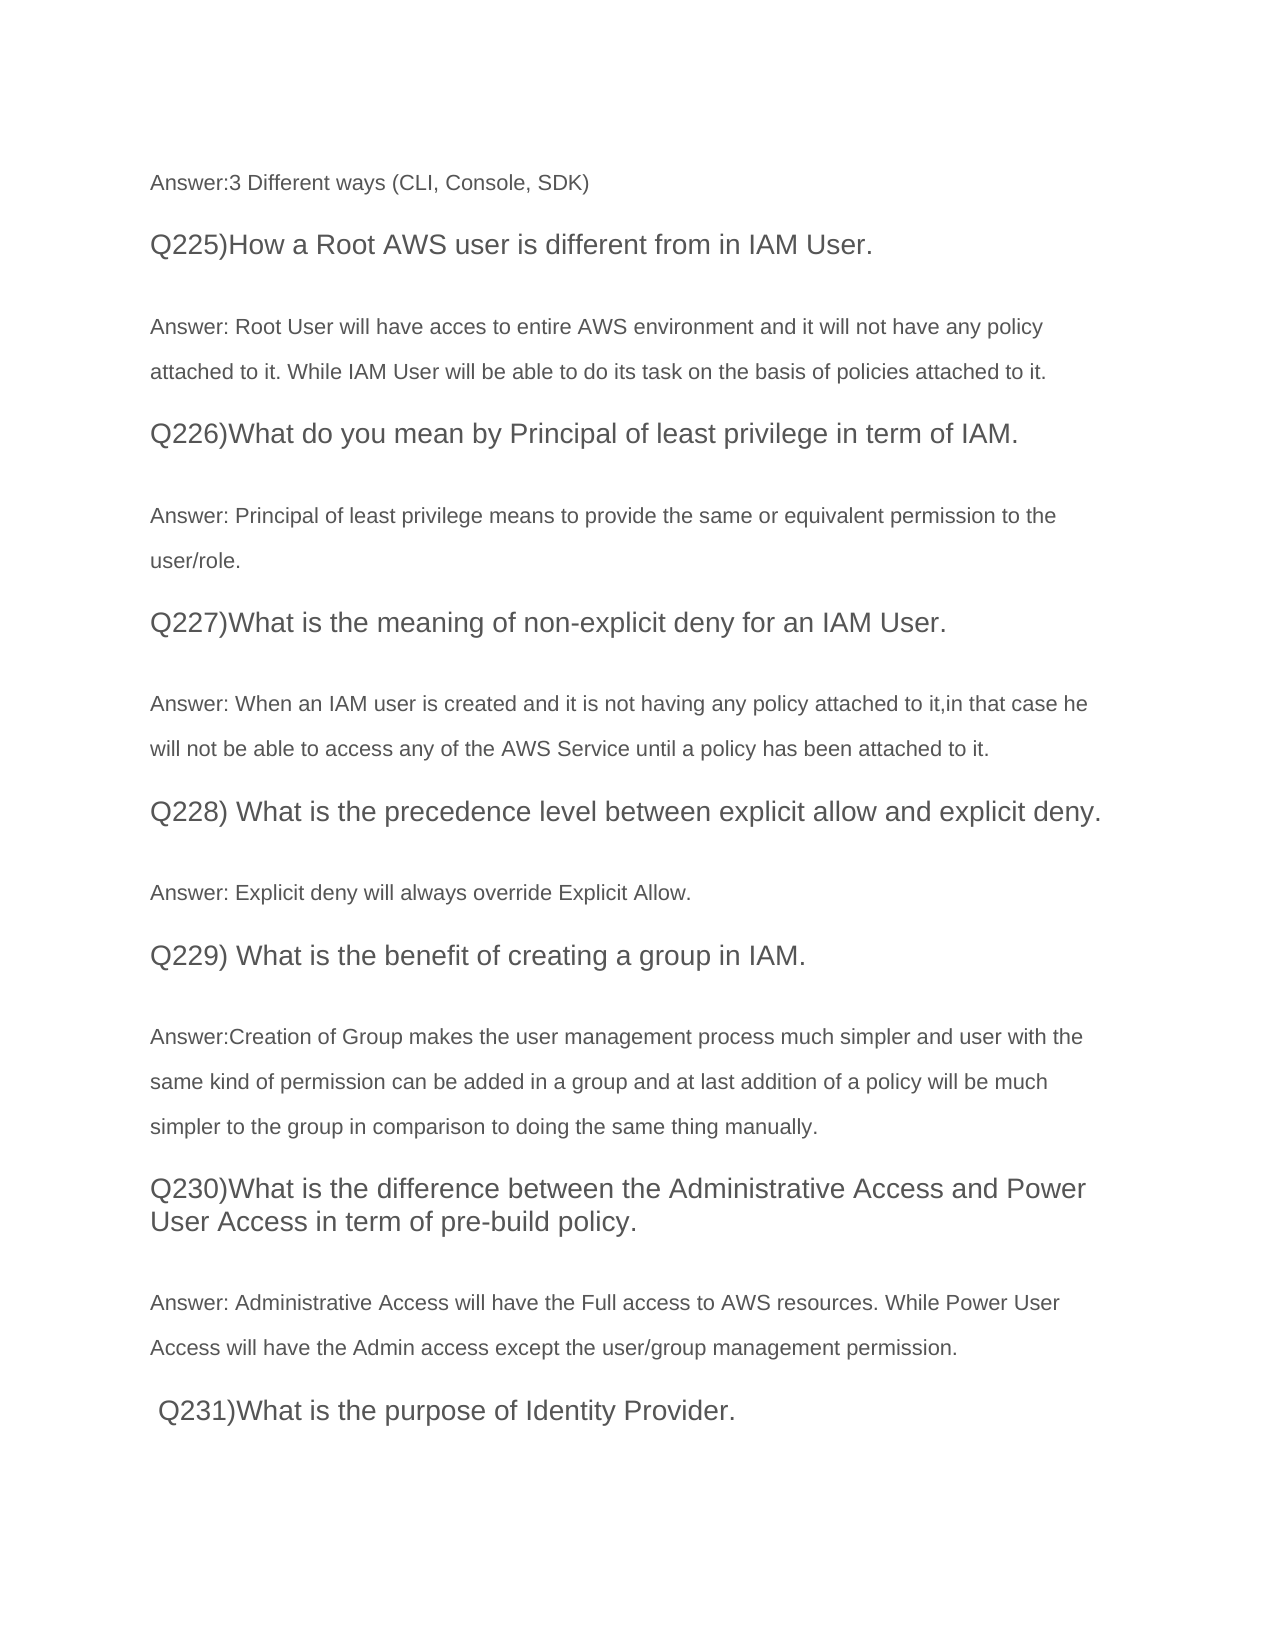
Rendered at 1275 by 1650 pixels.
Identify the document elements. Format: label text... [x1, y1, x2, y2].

text Answer:3 Different ways (CLI, Console, SDK) [150, 150, 1125, 195]
text Q228) What is the precedence level between explicit allow and explicit deny. [150, 795, 1125, 827]
text Answer: Principal of least privilege means to provide the same or equivalent permission to the user/role. [150, 483, 1125, 573]
text Q227)What is the meaning of non-explicit deny for an IAM User. [150, 606, 1125, 638]
text Answer: Explicit deny will always override Explicit Allow. [150, 860, 1125, 905]
text Answer:Creation of Group makes the user management process much simpler and user with the same kind of permission can be added in a group and at last addition of a policy will be much simpler to the group in comparison to doing the same thing manually. [150, 1004, 1125, 1139]
text Q226)What do you mean by Principal of least privilege in term of IAM. [150, 417, 1125, 449]
text Answer: When an IAM user is created and it is not having any policy attached to it,in that case he will not be able to access any of the AWS Service until a policy has been attached to it. [150, 672, 1125, 762]
text Q230)What is the difference between the Administrative Access and Power User Access in term of pre-build policy. [150, 1172, 1125, 1237]
text Q225)How a Root AWS user is different from in IAM User. [150, 228, 1125, 261]
text Answer: Root User will have acces to entire AWS environment and it will not have any policy attached to it. While IAM User will be able to do its task on the basis of policies attached to it. [150, 294, 1125, 384]
text Q229) What is the benefit of creating a group in IAM. [150, 939, 1125, 971]
text Q231)What is the purpose of Identity Provider. [150, 1394, 1125, 1426]
text Answer: Administrative Access will have the Full access to AWS resources. While Power User Access will have the Admin access except the user/group management permission. [150, 1271, 1125, 1361]
